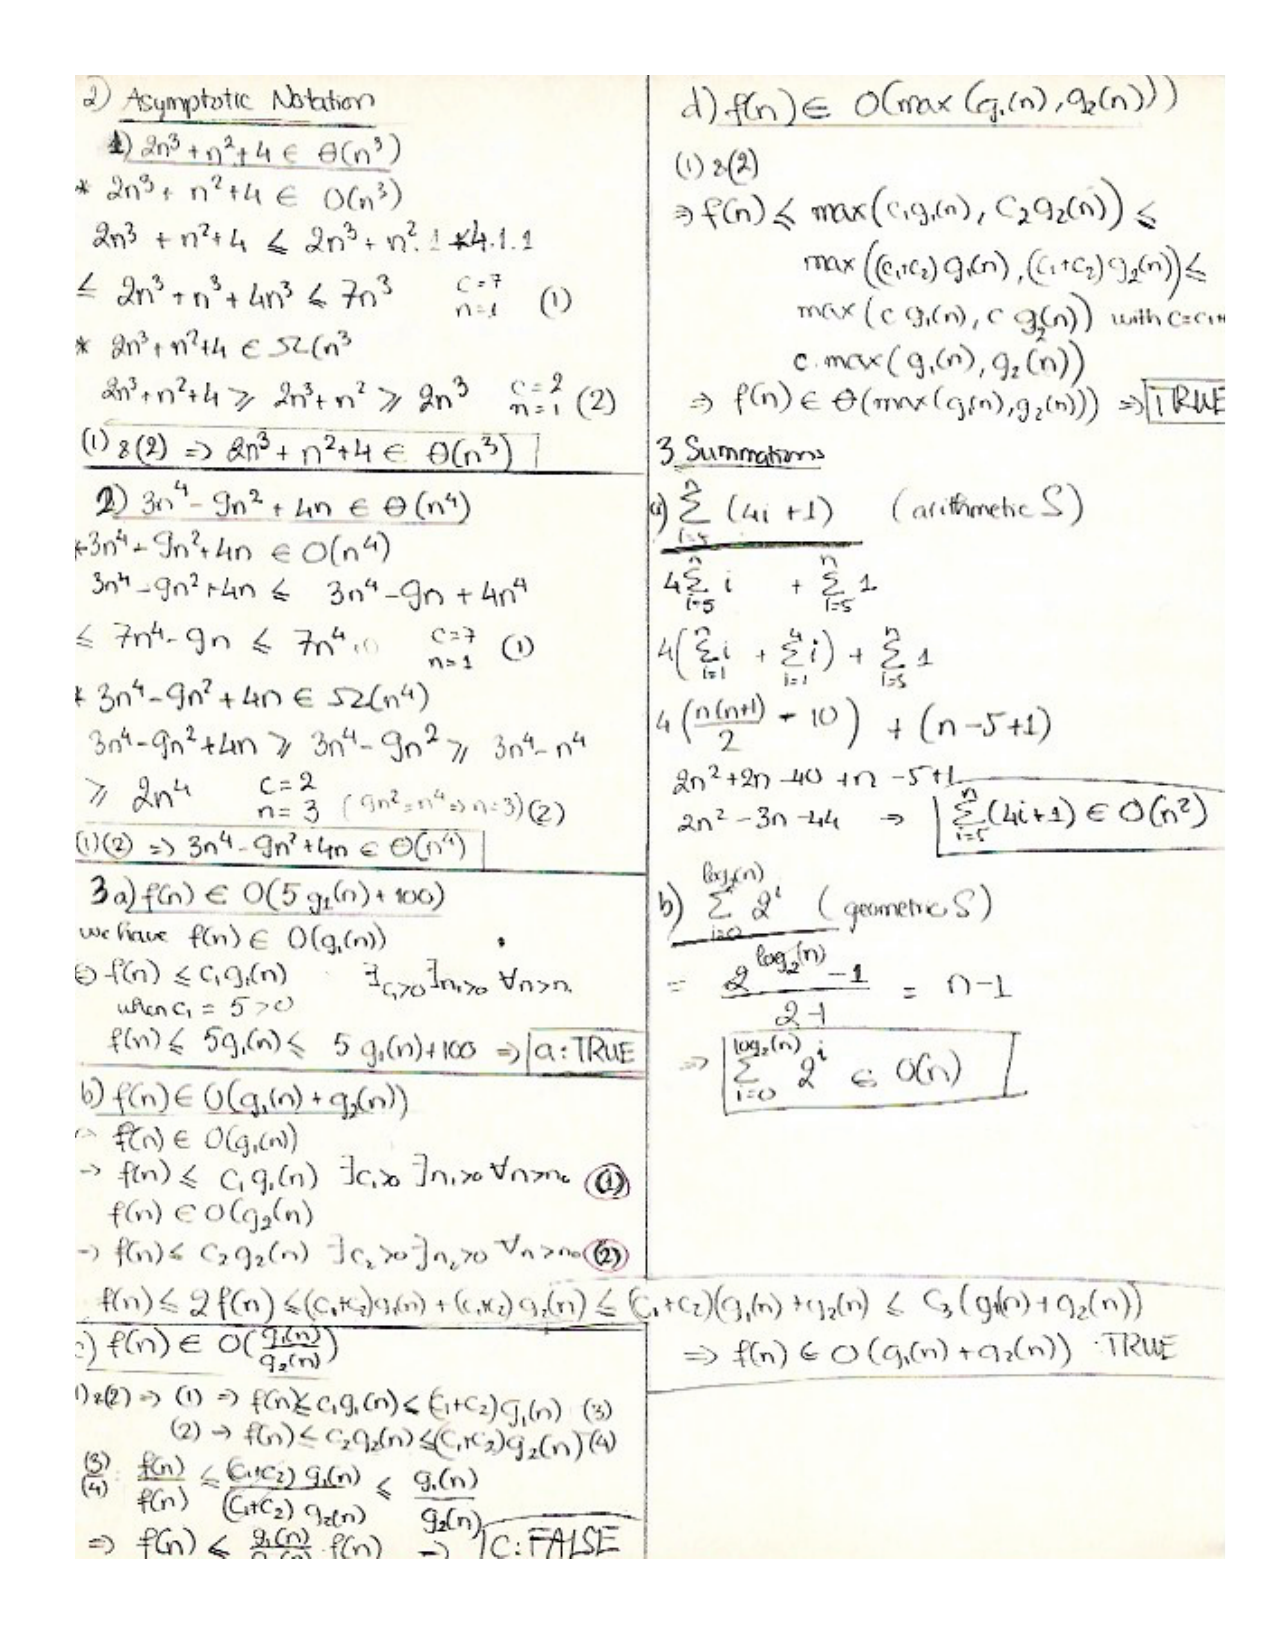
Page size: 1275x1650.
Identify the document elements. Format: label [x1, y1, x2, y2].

picture [75, 75, 1225, 1559]
